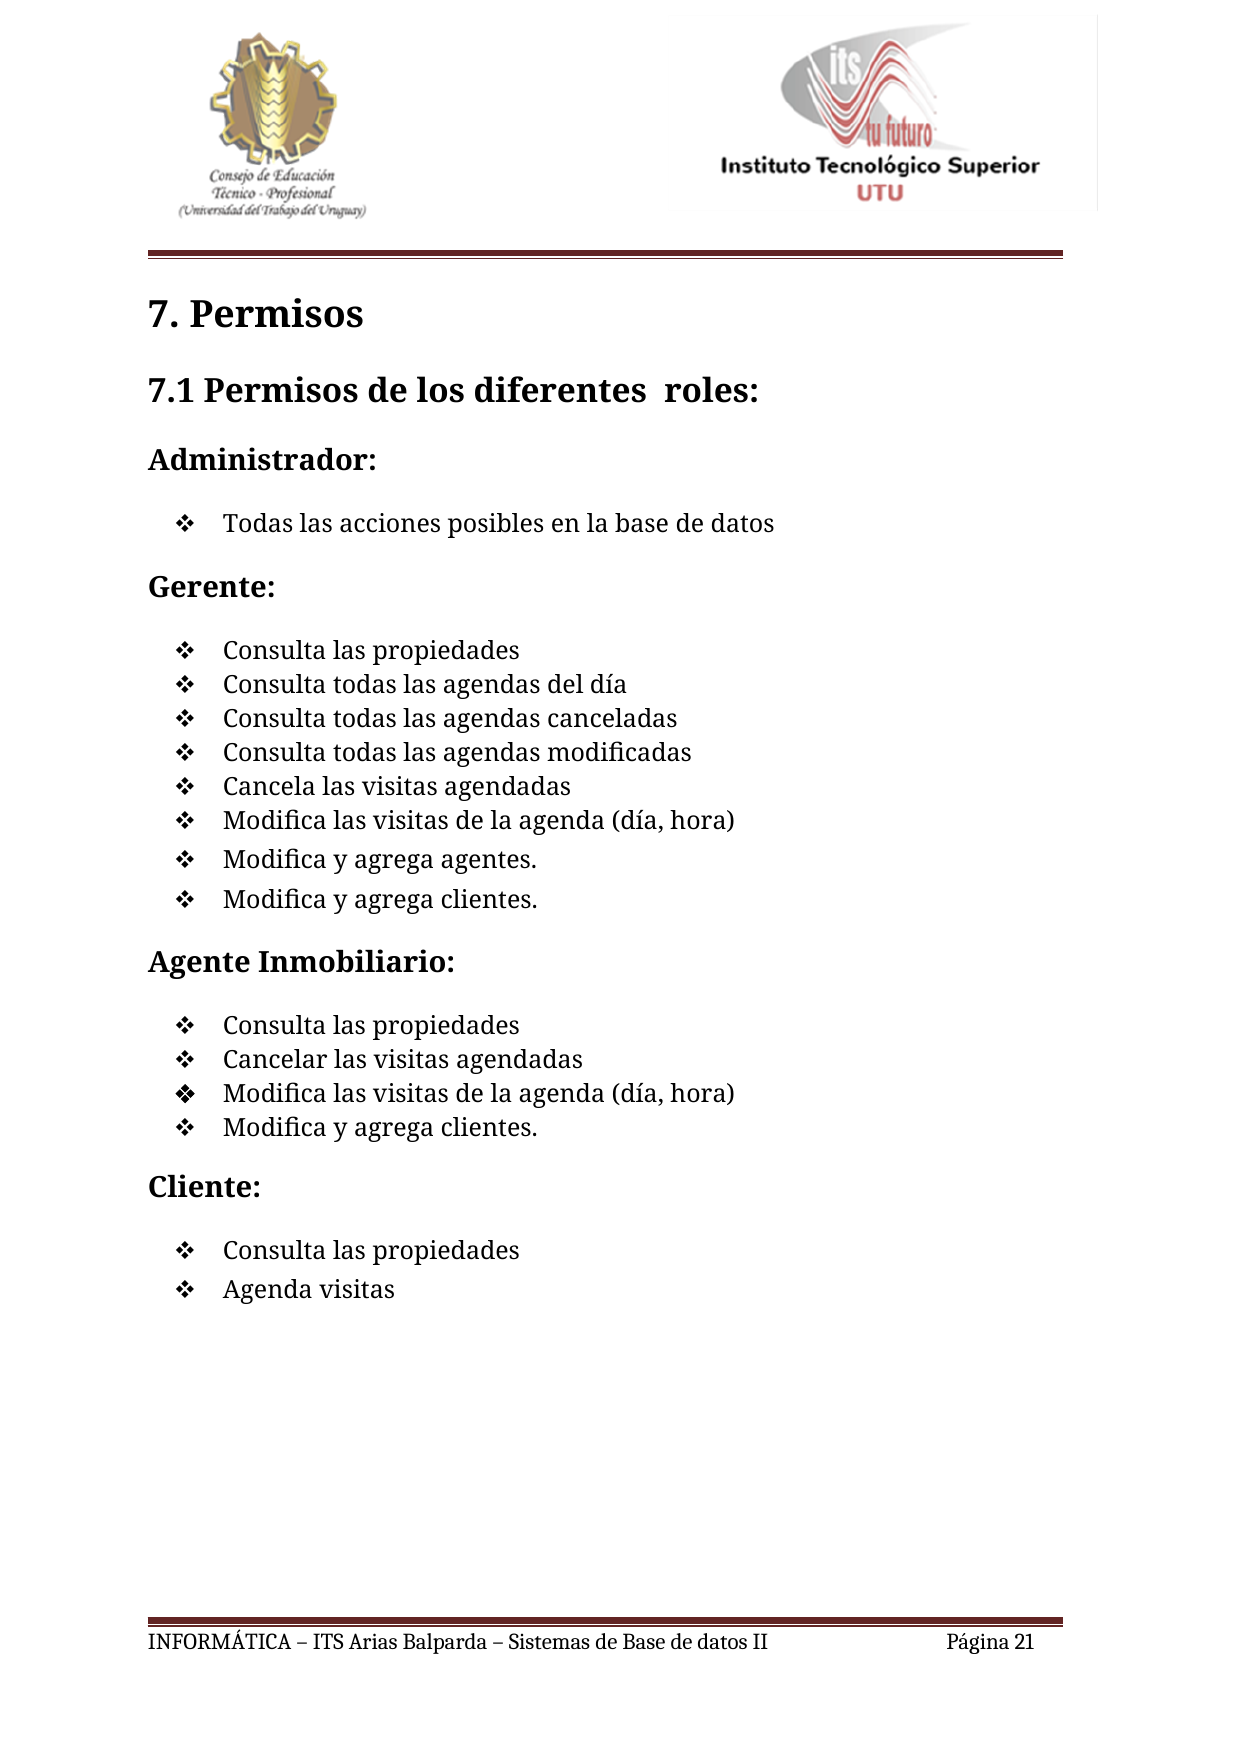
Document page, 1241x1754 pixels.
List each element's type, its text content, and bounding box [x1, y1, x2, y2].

list Consulta todas las agendas canceladas [185, 701, 1063, 735]
list Consulta las propiedades [185, 1008, 1063, 1042]
list Modifica las visitas de la agenda (día, hora) [185, 803, 1063, 837]
text Administrador: [148, 440, 1063, 479]
list Cancela las visitas agendadas [185, 769, 1063, 803]
list Modifica y agrega clientes. [185, 1110, 1063, 1144]
list Consulta todas las agendas del día [185, 667, 1063, 701]
list Consulta las propiedades [185, 633, 1063, 667]
picture [147, 0, 1098, 248]
text Gerente: [148, 566, 1063, 606]
list Consulta las propiedades [185, 1233, 1063, 1267]
list Todas las acciones posibles en la base de datos [185, 506, 1063, 540]
list Modifica y agrega agentes. [185, 842, 1063, 876]
text 7. Permisos [148, 287, 1063, 338]
text Agente Inmobiliario: [148, 941, 1063, 981]
list Modifica las visitas de la agenda (día, hora) [185, 1076, 1063, 1110]
list Agenda visitas [185, 1272, 1063, 1306]
list Cancelar las visitas agendadas [185, 1042, 1063, 1076]
list Consulta todas las agendas modificadas [185, 735, 1063, 769]
text Cliente: [148, 1166, 1063, 1206]
text 7.1 Permisos de los diferentes roles: [148, 367, 1063, 412]
list Modifica y agrega clientes. [185, 881, 1063, 915]
